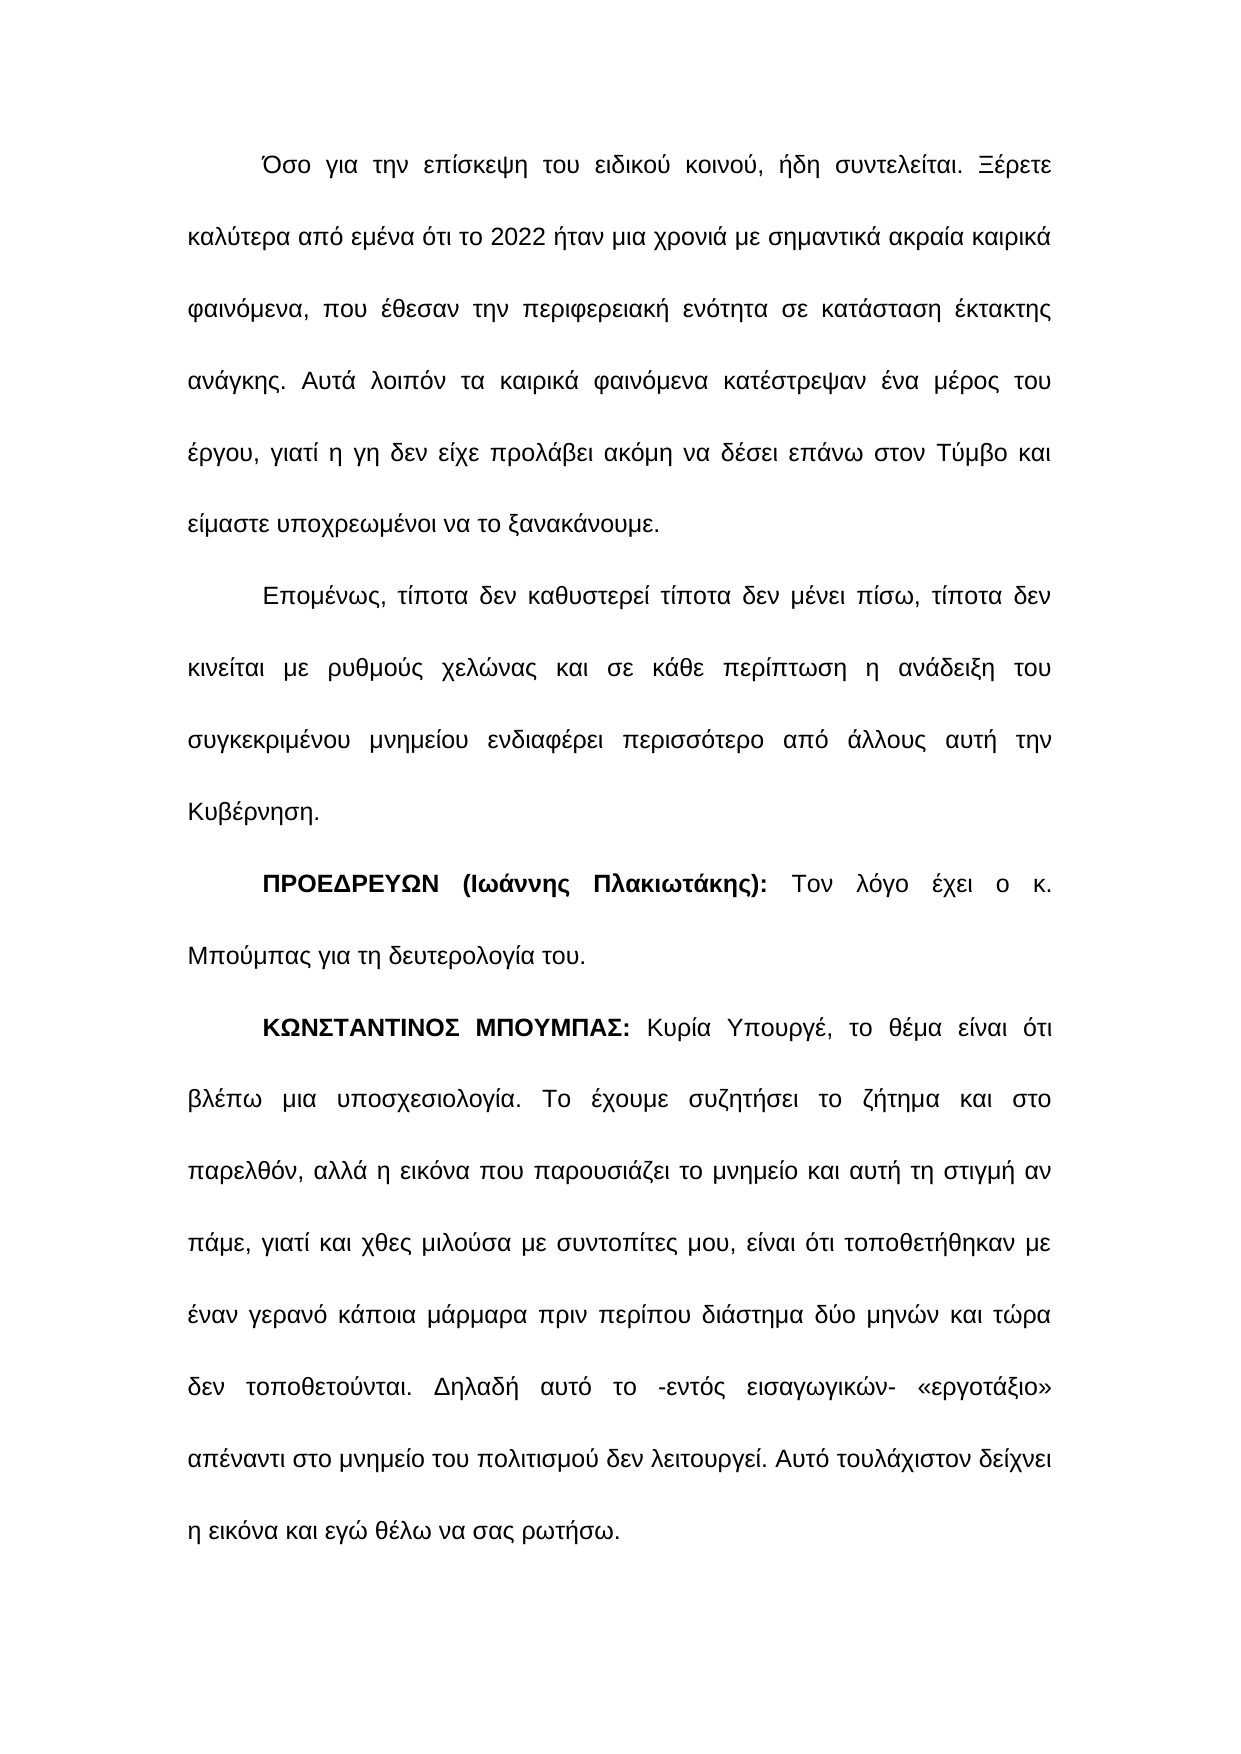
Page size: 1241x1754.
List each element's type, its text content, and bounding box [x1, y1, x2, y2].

text Επομένως, τίποτα δεν καθυστερεί τίποτα δεν μένει πίσω, τίποτα δεν κινείται με ρυθμούς χελώνας και σε κάθε περίπτωση η ανάδειξη του συγκεκριμένου μνημείου ενδιαφέρει περισσότερο από άλλους αυτή την Κυβέρνηση. [187, 581, 1053, 826]
text Όσο για την επίσκεψη του ειδικού κοινού, ήδη συντελείται. Ξέρετε καλύτερα από εμένα ότι το 2022 ήταν μια χρονιά με σημαντικά ακραία καιρικά φαινόμενα, που έθεσαν την περιφερειακή ενότητα σε κατάσταση έκτακτης ανάγκης. Αυτά λοιπόν τα καιρικά φαινόμενα κατέστρεψαν ένα μέρος του έργου, γιατί η γη δεν είχε προλάβει ακόμη να δέσει επάνω στον Τύμβο και είμαστε υποχρεωμένοι να το ξανακάνουμε. [187, 150, 1053, 538]
text ΚΩΝΣΤΑΝΤΙΝΟΣ ΜΠΟΥΜΠΑΣ: Κυρία Υπουργέ, το θέμα είναι ότι βλέπω μια υποσχεσιολογία. Το έχουμε συζητήσει το ζήτημα και στο παρελθόν, αλλά η εικόνα που παρουσιάζει το μνημείο και αυτή τη στιγμή αν πάμε, γιατί και χθες μιλούσα με συντοπίτες μου, είναι ότι τοποθετήθηκαν με έναν γερανό κάποια μάρμαρα πριν περίπου διάστημα δύο μηνών και τώρα δεν τοποθετούνται. Δηλαδή αυτό το -εντός εισαγωγικών- «εργοτάξιο» απέναντι στο μνημείο του πολιτισμού δεν λειτουργεί. Αυτό τουλάχιστον δείχνει η εικόνα και εγώ θέλω να σας ρωτήσω. [187, 1012, 1053, 1544]
text ΠΡΟΕΔΡΕΥΩΝ (Ιωάννης Πλακιωτάκης): Τον λόγο έχει ο κ. Μπούμπας για τη δευτερολογία του. [187, 869, 1053, 969]
